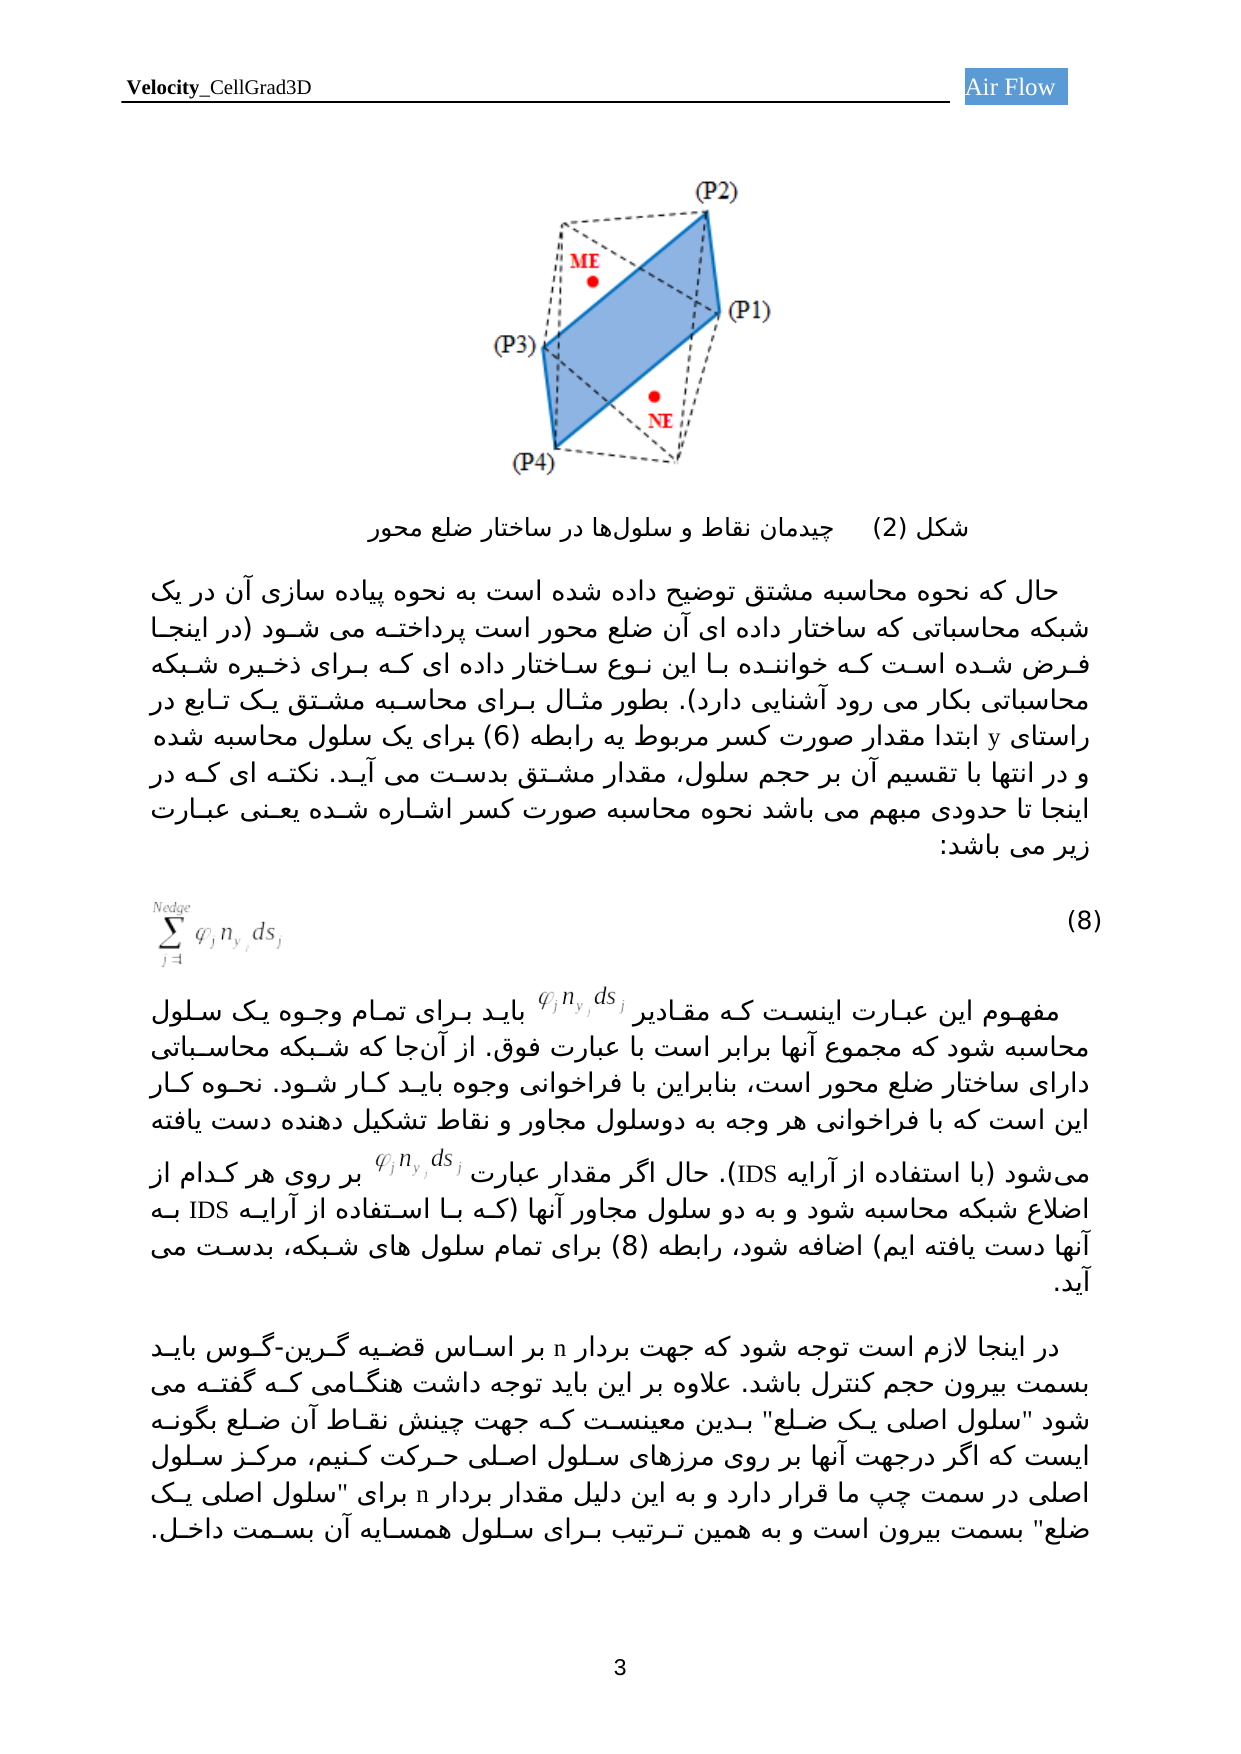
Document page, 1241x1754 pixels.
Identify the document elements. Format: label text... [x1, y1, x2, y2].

table_header [710, 895, 1078, 976]
text چیدمان نقاط و سلول‌ها در ساختار ضلع محور [150, 513, 1090, 542]
text مفهوم این عبارت اینست که مقادیر باید برای تمام وجوه یک سلول محاسبه شود که مجموع آنها برابر است با عبارت فوق. از آن‌جا که شبکه محاسباتی دارای ساختار ضلع محور است، بنابراین با فراخوانی وجوه باید کار شود. نحوه کار این است که با فراخوانی هر وجه به دوسلول مجاور و نقاط تشکیل دهنده دست یافته می‌شود (با استفاده از آرایه IDS). حال اگر مقدار عبارت بر روی هر کدام از اضلاع شبکه محاسبه شود و به دو سلول مجاور آنها (که با استفاده از آرایه IDS به آنها دست یافته ایم) اضافه شود، رابطه ‏(8) برای تمام سلول های شبکه، بدست می آید. [150, 978, 1090, 1298]
picture [466, 150, 774, 505]
text حال که نحوه محاسبه مشتق توضیح داده شده است به نحوه پیاده سازی آن در یک شبکه محاسباتی که ساختار داده ای آن ضلع محور است پرداخته می شود (در اینجا فرض شده است که خواننده با این نوع ساختار داده ای که برای ذخیره شبکه محاسباتی بکار می رود آشنایی دارد). بطور مثال برای محاسبه مشتق یک تابع در راستای y ابتدا مقدار صورت کسر مربوط یه رابطه ‏(6) برای یک سلول محاسبه شده و در انتها با تقسیم آن بر حجم سلول، مقدار مشتق بدست می آید. نکته ای که در اینجا تا حدودی مبهم می باشد نحوه محاسبه صورت کسر اشاره شده یعنی عبارت زیر می باشد: [150, 576, 1090, 861]
table_header [138, 895, 710, 976]
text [150, 1332, 1090, 1545]
